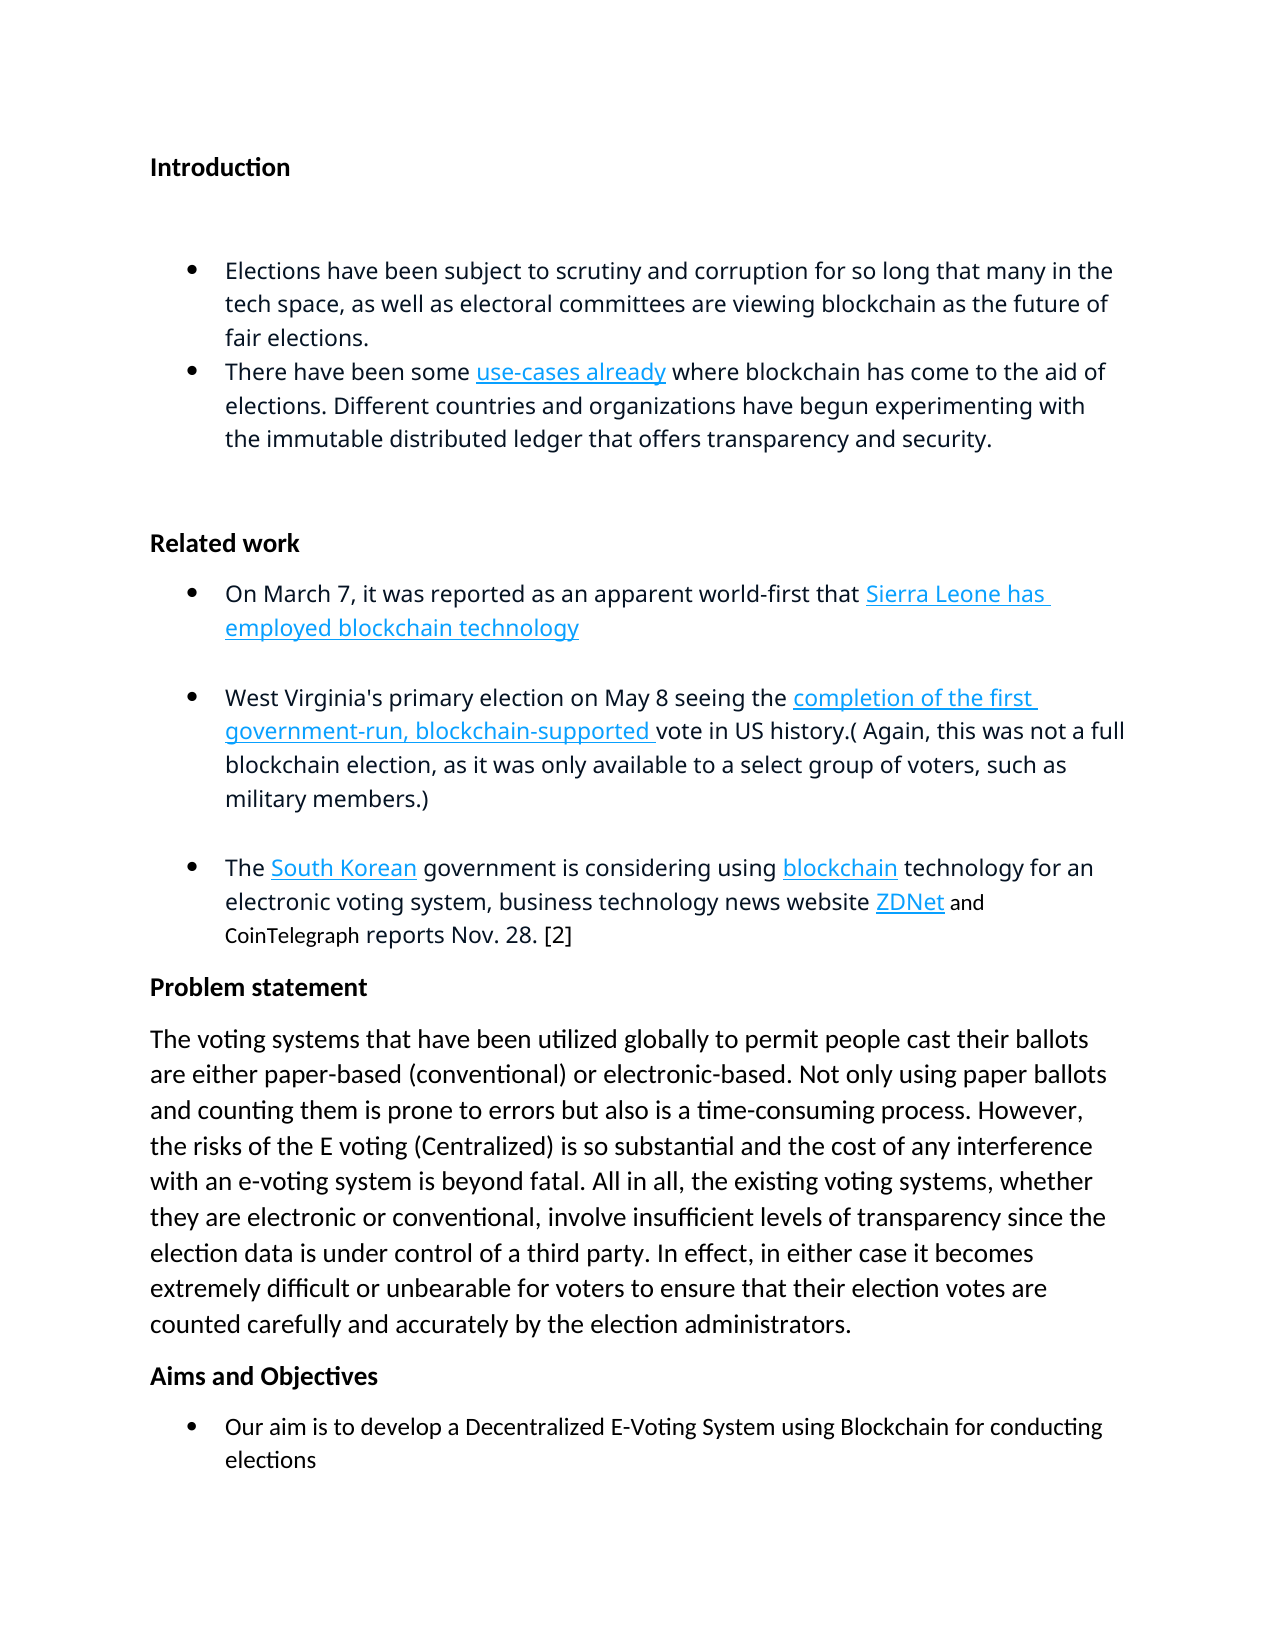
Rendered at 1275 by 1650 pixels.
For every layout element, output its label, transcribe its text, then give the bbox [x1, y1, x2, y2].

list Elections have been subject to scrutiny and corruption for so long that many in the tech space, as well as electoral committees are viewing blockchain as the future of fair elections. [187, 254, 1125, 353]
text The voting systems that have been utilized globally to permit people cast their ballots are either paper-based (conventional) or electronic-based. Not only using paper ballots and counting them is prone to errors but also is a time-consuming process. However, the risks of the E voting (Centralized) is so substantial and the cost of any interference with an e-voting system is beyond fatal. All in all, the existing voting systems, whether they are electronic or conventional, involve insufficient levels of transparency since the election data is under control of a third party. In effect, in either case it becomes extremely difficult or unbearable for voters to ensure that their election votes are counted carefully and accurately by the election administrators. [150, 1022, 1125, 1340]
list There have been some use-cases already where blockchain has come to the aid of elections. Different countries and organizations have begun experimenting with the immutable distributed ledger that offers transparency and security. [187, 356, 1125, 454]
text Problem statement [150, 970, 1125, 1003]
text Related work [150, 526, 1125, 559]
list The South Korean government is considering using blockchain technology for an electronic voting system, business technology news website ZDNet and CoinTelegraph reports Nov. 28. [187, 852, 1125, 951]
list On March 7, it was reported as an apparent world-first that Sierra Leone has employed blockchain technology [187, 578, 1125, 643]
list Our aim is to develop a Decentralized E-Voting System using Blockchain for conducting elections [187, 1412, 1125, 1475]
list West Virginia's primary election on May 8 seeing the completion of the first government-run, blockchain-supported vote in US history.( Again, this was not a full blockchain election, as it was only available to a select group of voters, such as military members.) [187, 681, 1125, 814]
text Introduction [150, 150, 1125, 183]
text Aims and Objectives [150, 1359, 1125, 1392]
